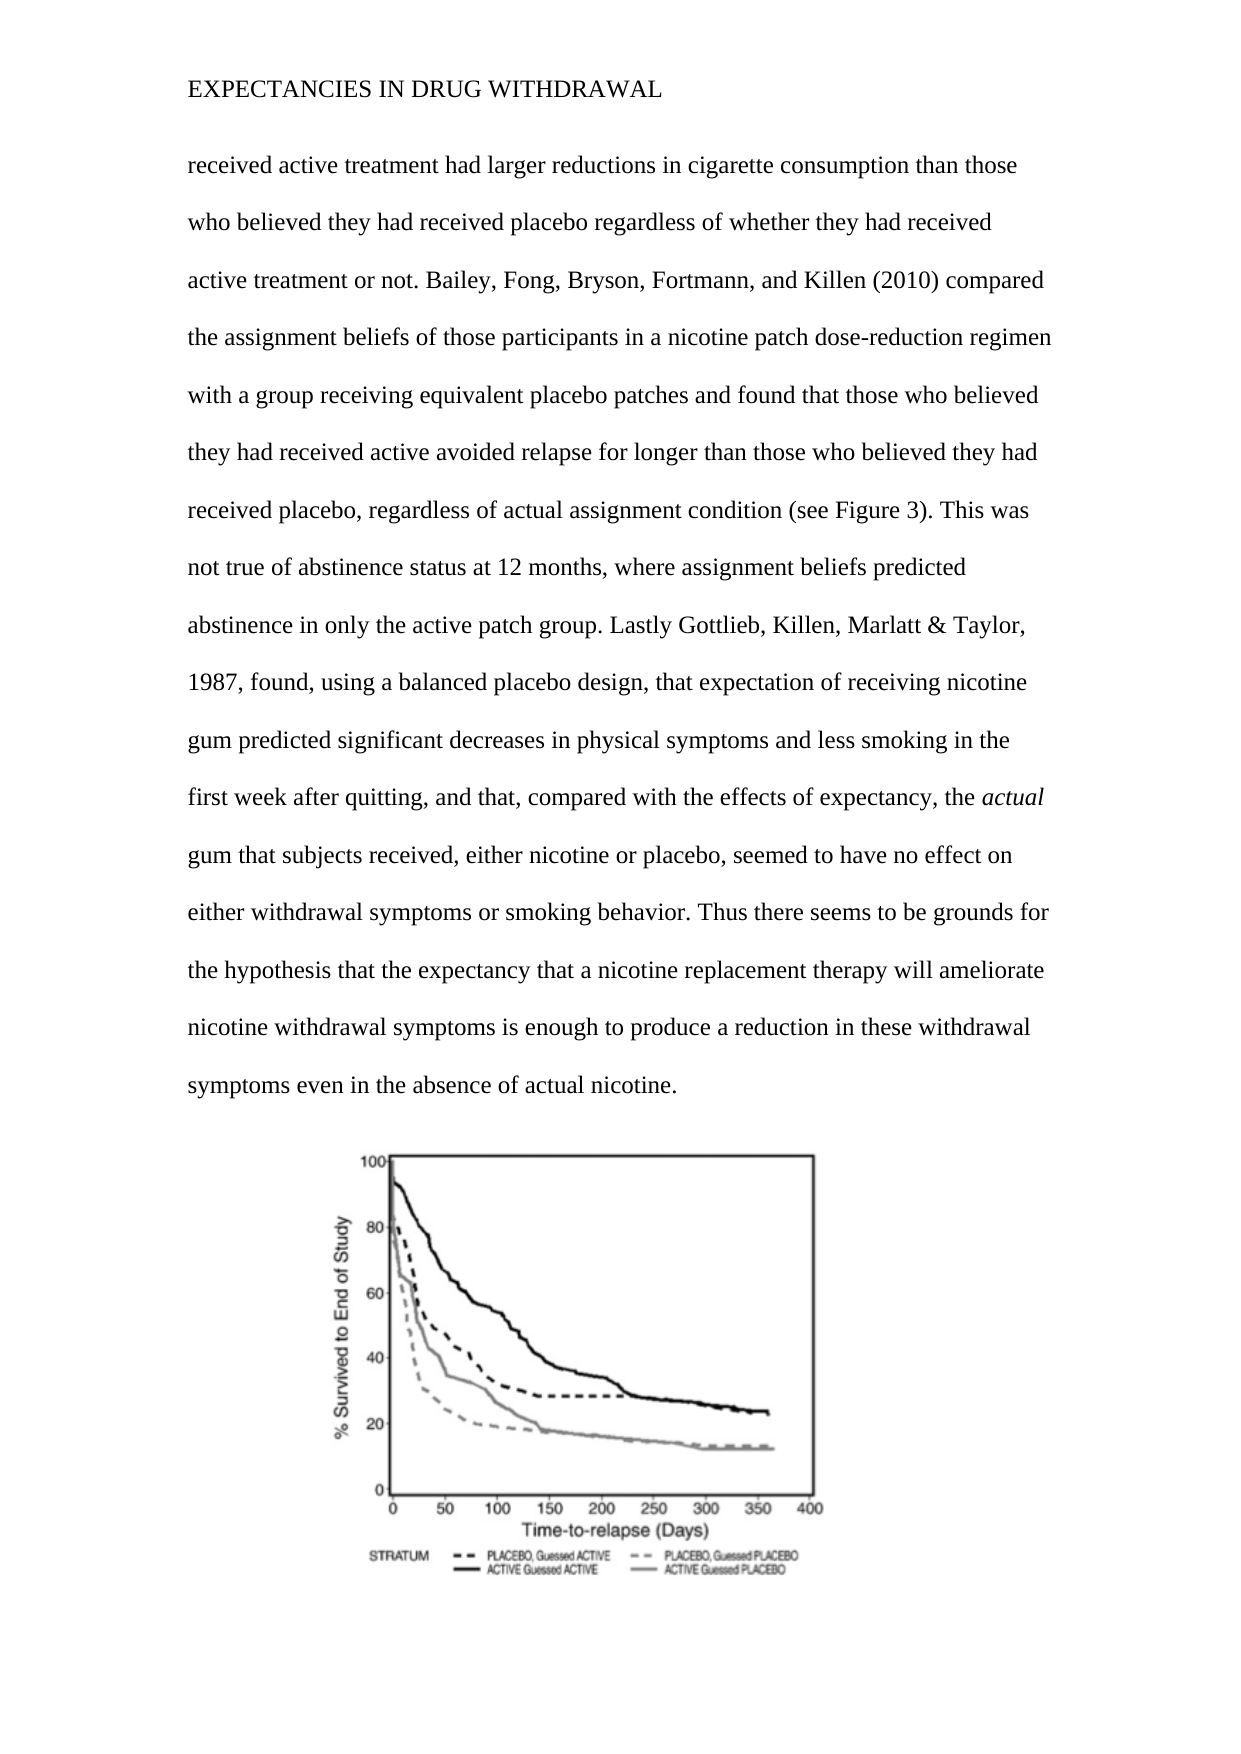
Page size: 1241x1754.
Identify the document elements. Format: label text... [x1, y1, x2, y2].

picture [291, 1127, 886, 1592]
